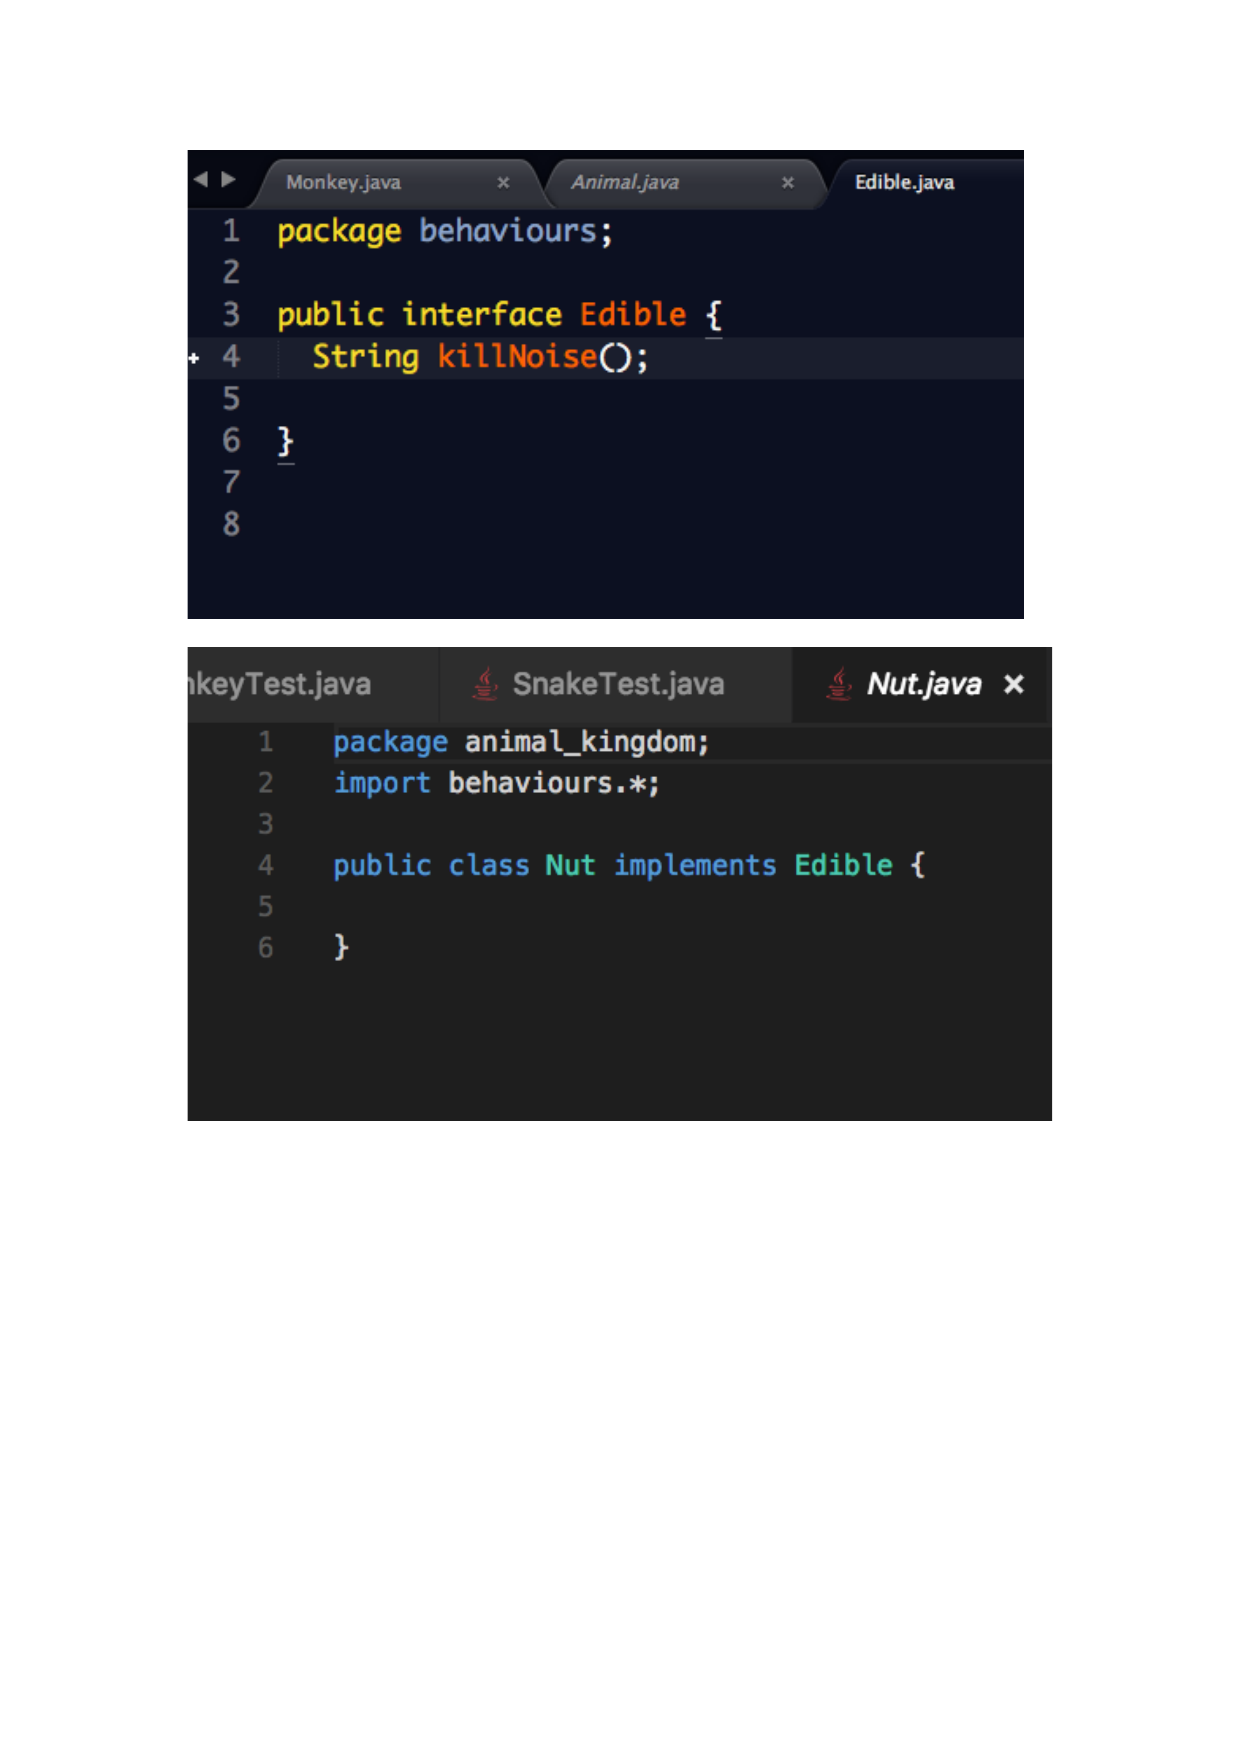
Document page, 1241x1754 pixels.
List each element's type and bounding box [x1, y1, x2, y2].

picture [187, 647, 1053, 1121]
picture [187, 150, 1024, 619]
